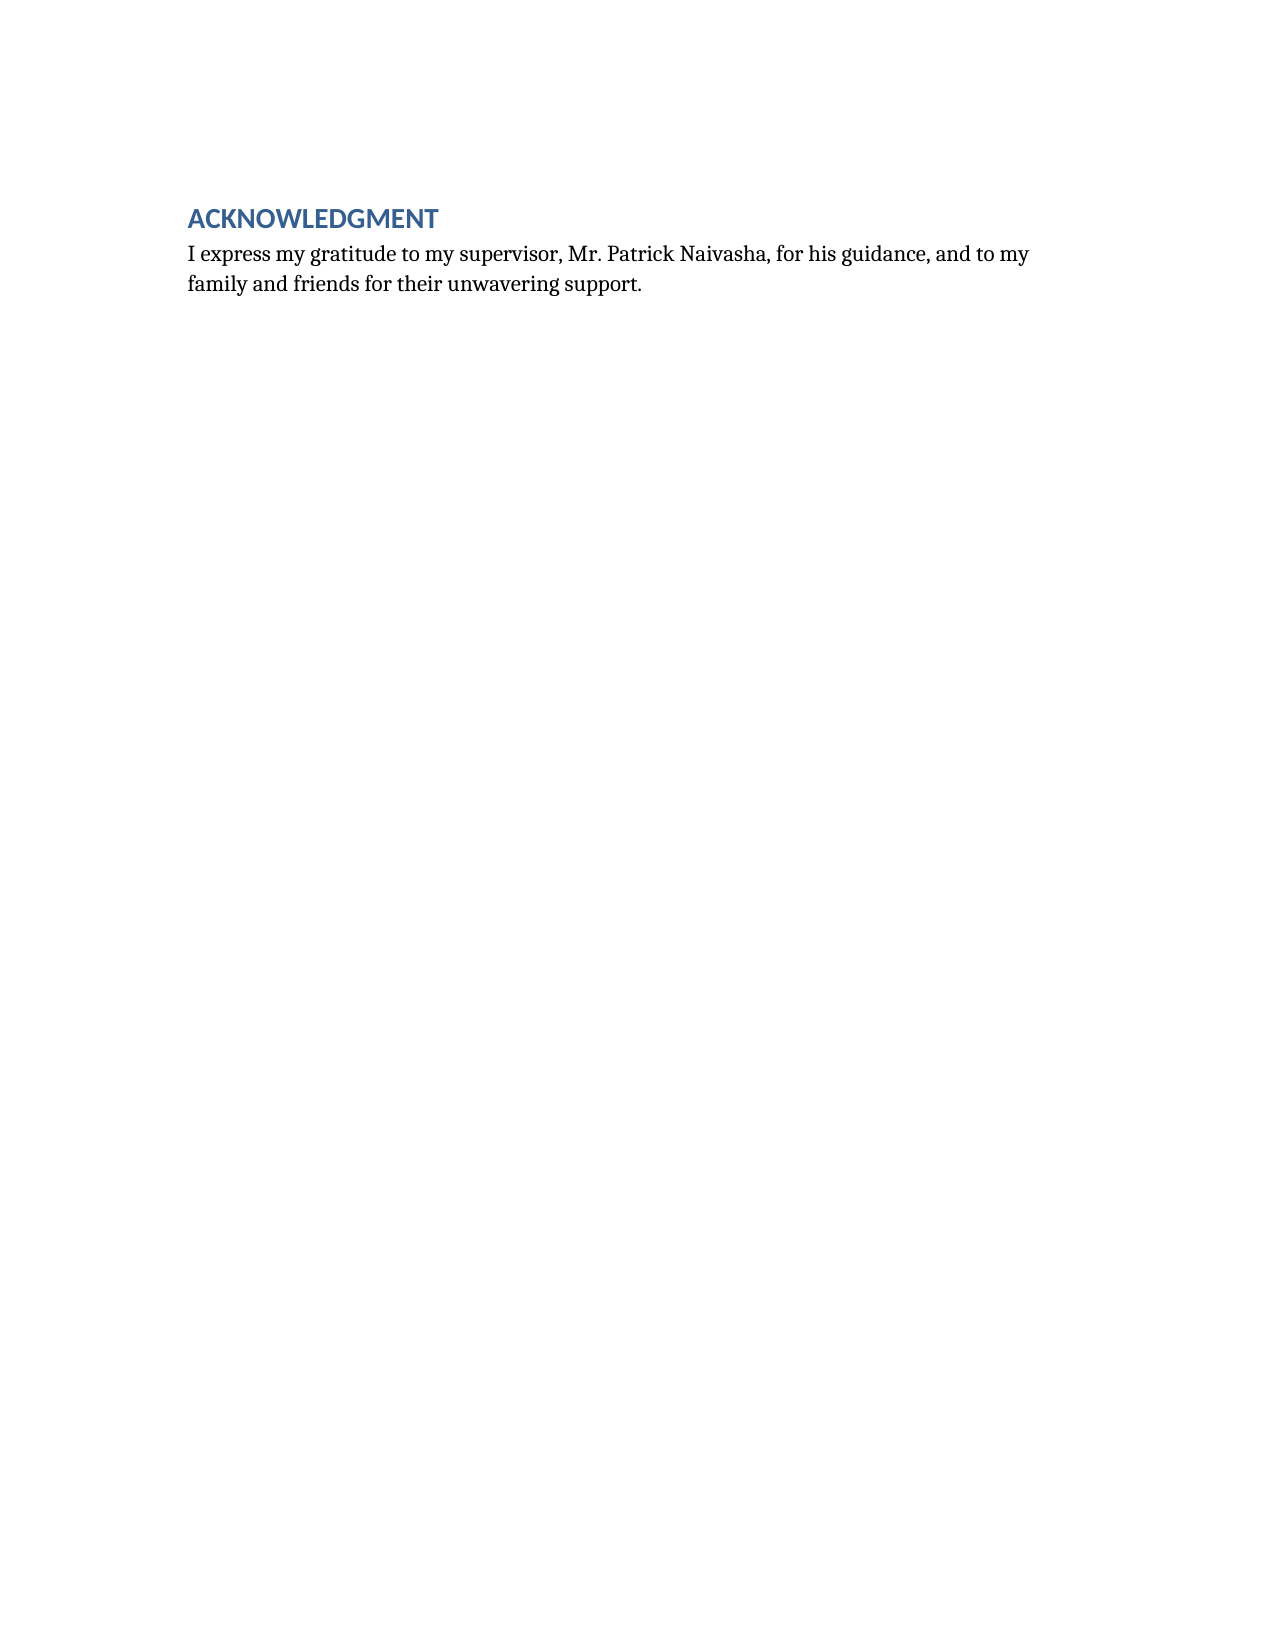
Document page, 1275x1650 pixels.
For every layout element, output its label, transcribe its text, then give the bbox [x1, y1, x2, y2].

subtitle ACKNOWLEDGMENT [187, 200, 1087, 236]
text I express my gratitude to my supervisor, Mr. Patrick Naivasha, for his guidance, and to my family and friends for their unwavering support. [187, 241, 1087, 297]
